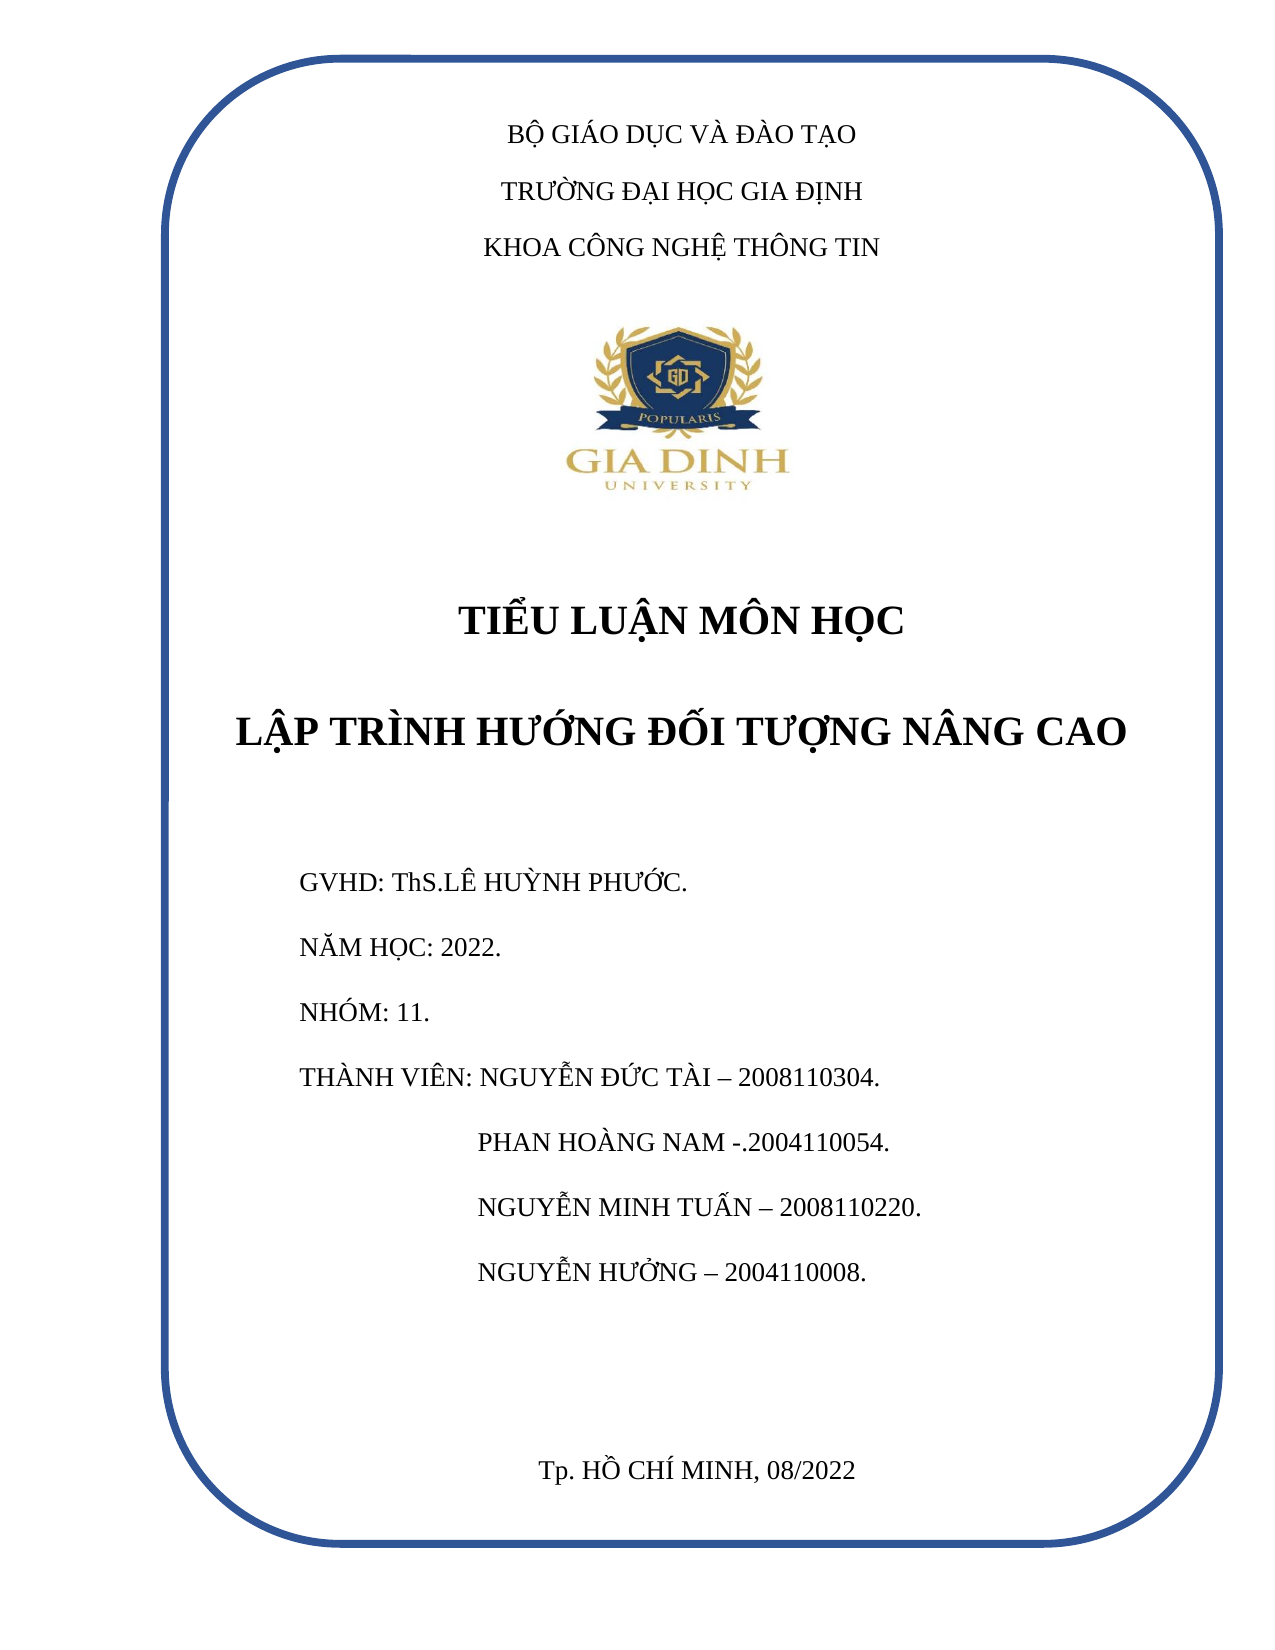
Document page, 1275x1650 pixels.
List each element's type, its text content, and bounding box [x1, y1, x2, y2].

text GVHD: ThS.LÊ HUỲNH PHƯỚC. [299, 867, 1171, 898]
text KHOA CÔNG NGHỆ THÔNG TIN [177, 231, 1186, 262]
text NGUYỄN MINH TUẤN – 2008110220. [299, 1191, 1244, 1222]
picture [528, 287, 836, 504]
text NGUYỄN HƯỞNG – 2004110008. [299, 1256, 1244, 1287]
text NĂM HỌC: 2022. [299, 931, 1190, 963]
text TIỂU LUẬN MÔN HỌC [177, 596, 1186, 644]
text TRƯỜNG ĐẠI HỌC GIA ĐỊNH [177, 175, 1186, 206]
text LẬP TRÌNH HƯỚNG ĐỐI TƯỢNG NÂNG CAO [177, 706, 1186, 754]
text Tp. HỒ CHÍ MINH, 08/2022 [299, 1454, 1094, 1485]
text BỘ GIÁO DỤC VÀ ĐÀO TẠO [177, 118, 1186, 149]
text NHÓM: 11. [299, 996, 1244, 1027]
text PHAN HOÀNG NAM -.2004110054. [299, 1126, 1244, 1157]
text THÀNH VIÊN: NGUYỄN ĐỨC TÀI – 2008110304. [299, 1061, 1244, 1092]
